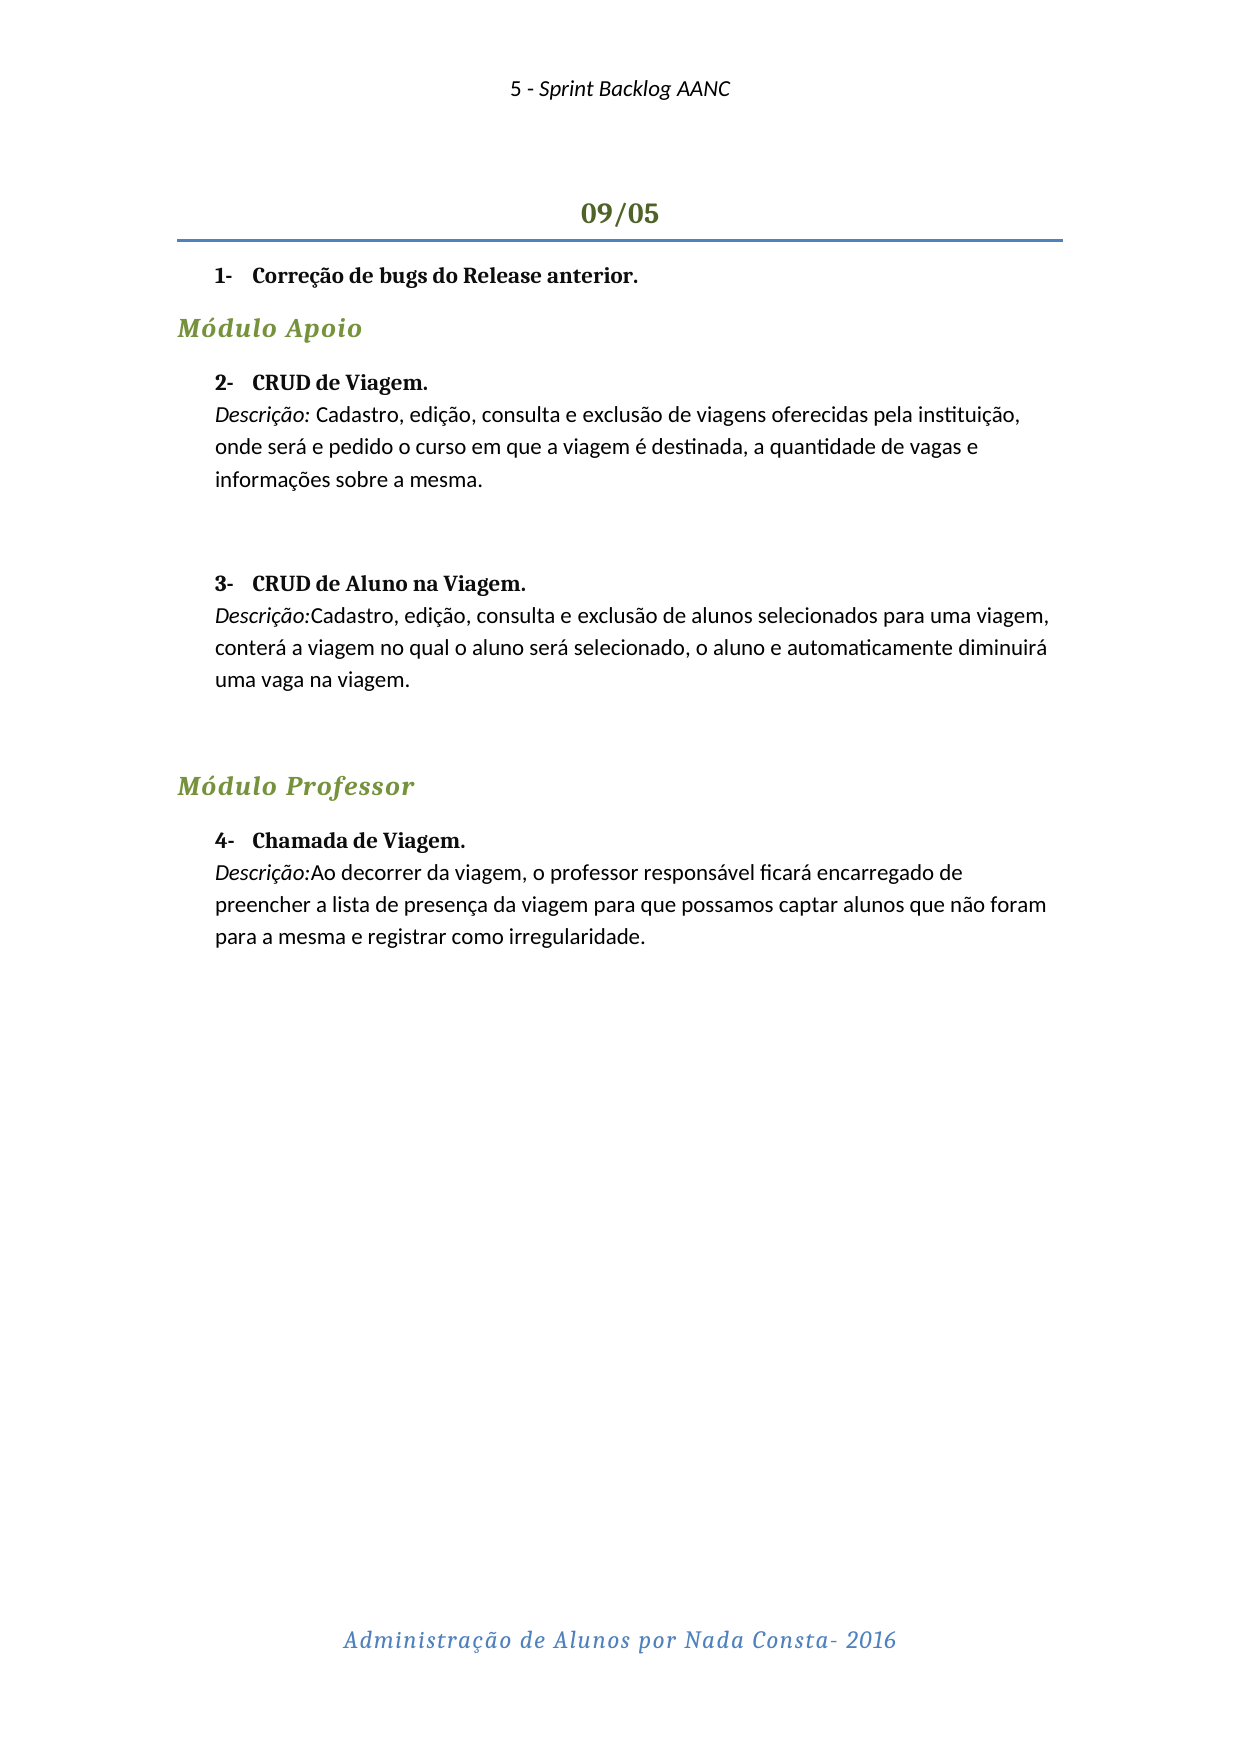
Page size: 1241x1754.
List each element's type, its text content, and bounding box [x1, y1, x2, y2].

text Descrição:Cadastro, edição, consulta e exclusão de alunos selecionados para uma viagem, conterá a viagem no qual o aluno será selecionado, o aluno e automaticamente diminuirá uma vaga na viagem. [215, 601, 1063, 693]
text Descrição: Cadastro, edição, consulta e exclusão de viagens oferecidas pela instituição, onde será e pedido o curso em que a viagem é destinada, a quantidade de vagas e informações sobre a mesma. [215, 400, 1063, 493]
subtitle Módulo Professor [177, 771, 1063, 802]
text Descrição:Ao decorrer da viagem, o professor responsável ficará encarregado de preencher a lista de presença da viagem para que possamos captar alunos que não foram para a mesma e registrar como irregularidade. [215, 858, 1063, 951]
subtitle Chamada de Viagem. [215, 828, 1063, 854]
subtitle 09/05 [177, 198, 1063, 239]
subtitle Módulo Apoio [177, 313, 1063, 345]
subtitle Correção de bugs do Release anterior. [215, 262, 1063, 289]
subtitle CRUD de Aluno na Viagem. [215, 571, 1063, 597]
subtitle CRUD de Viagem. [215, 370, 1063, 396]
